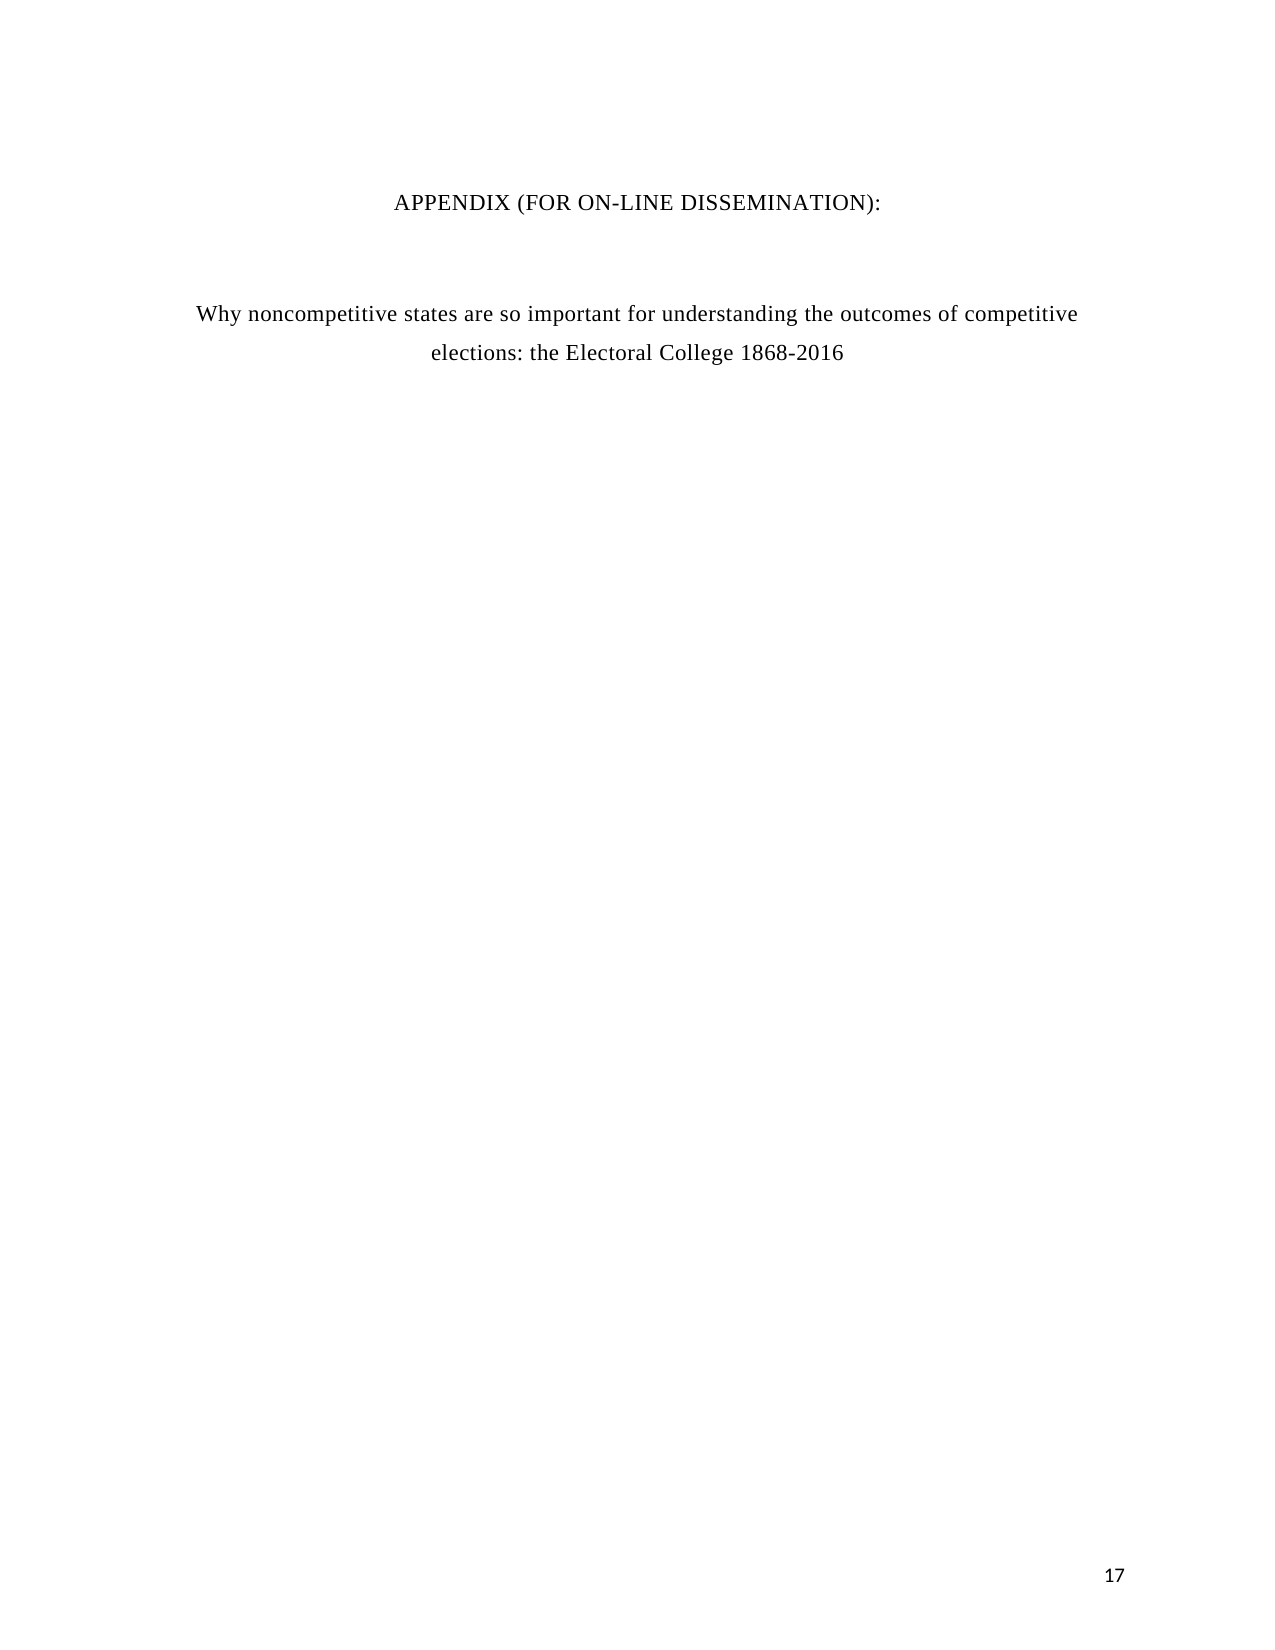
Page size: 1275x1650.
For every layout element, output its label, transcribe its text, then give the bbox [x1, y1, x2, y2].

subtitle Why noncompetitive states are so important for understanding the outcomes of competitive elections: the Electoral College 1868-2016 [150, 300, 1125, 366]
text APPENDIX (FOR ON-LINE DISSEMINATION): [150, 189, 1125, 216]
